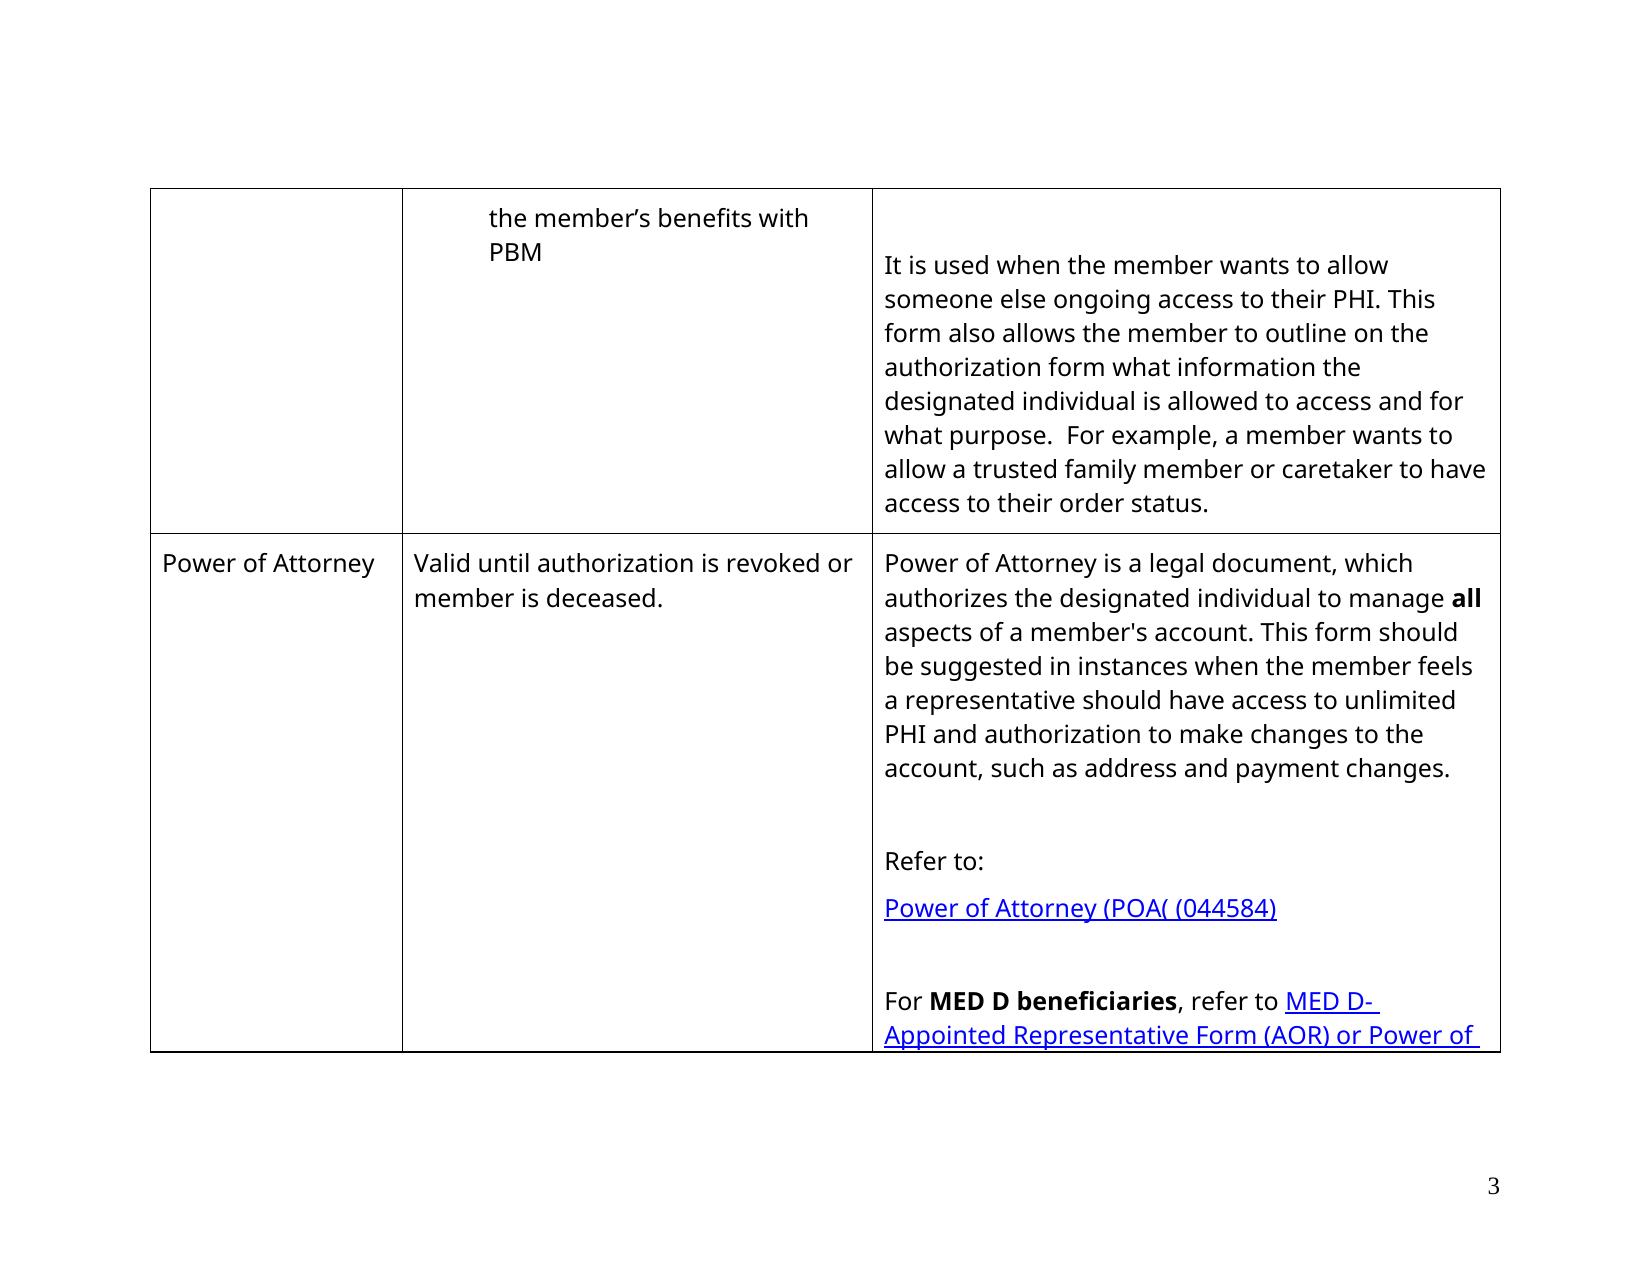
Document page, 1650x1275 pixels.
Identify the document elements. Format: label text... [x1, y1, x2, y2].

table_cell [873, 534, 1500, 1051]
table_cell Power of Attorney [151, 534, 402, 1051]
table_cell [151, 189, 402, 533]
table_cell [403, 189, 872, 533]
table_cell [403, 534, 872, 1051]
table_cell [873, 189, 1500, 533]
